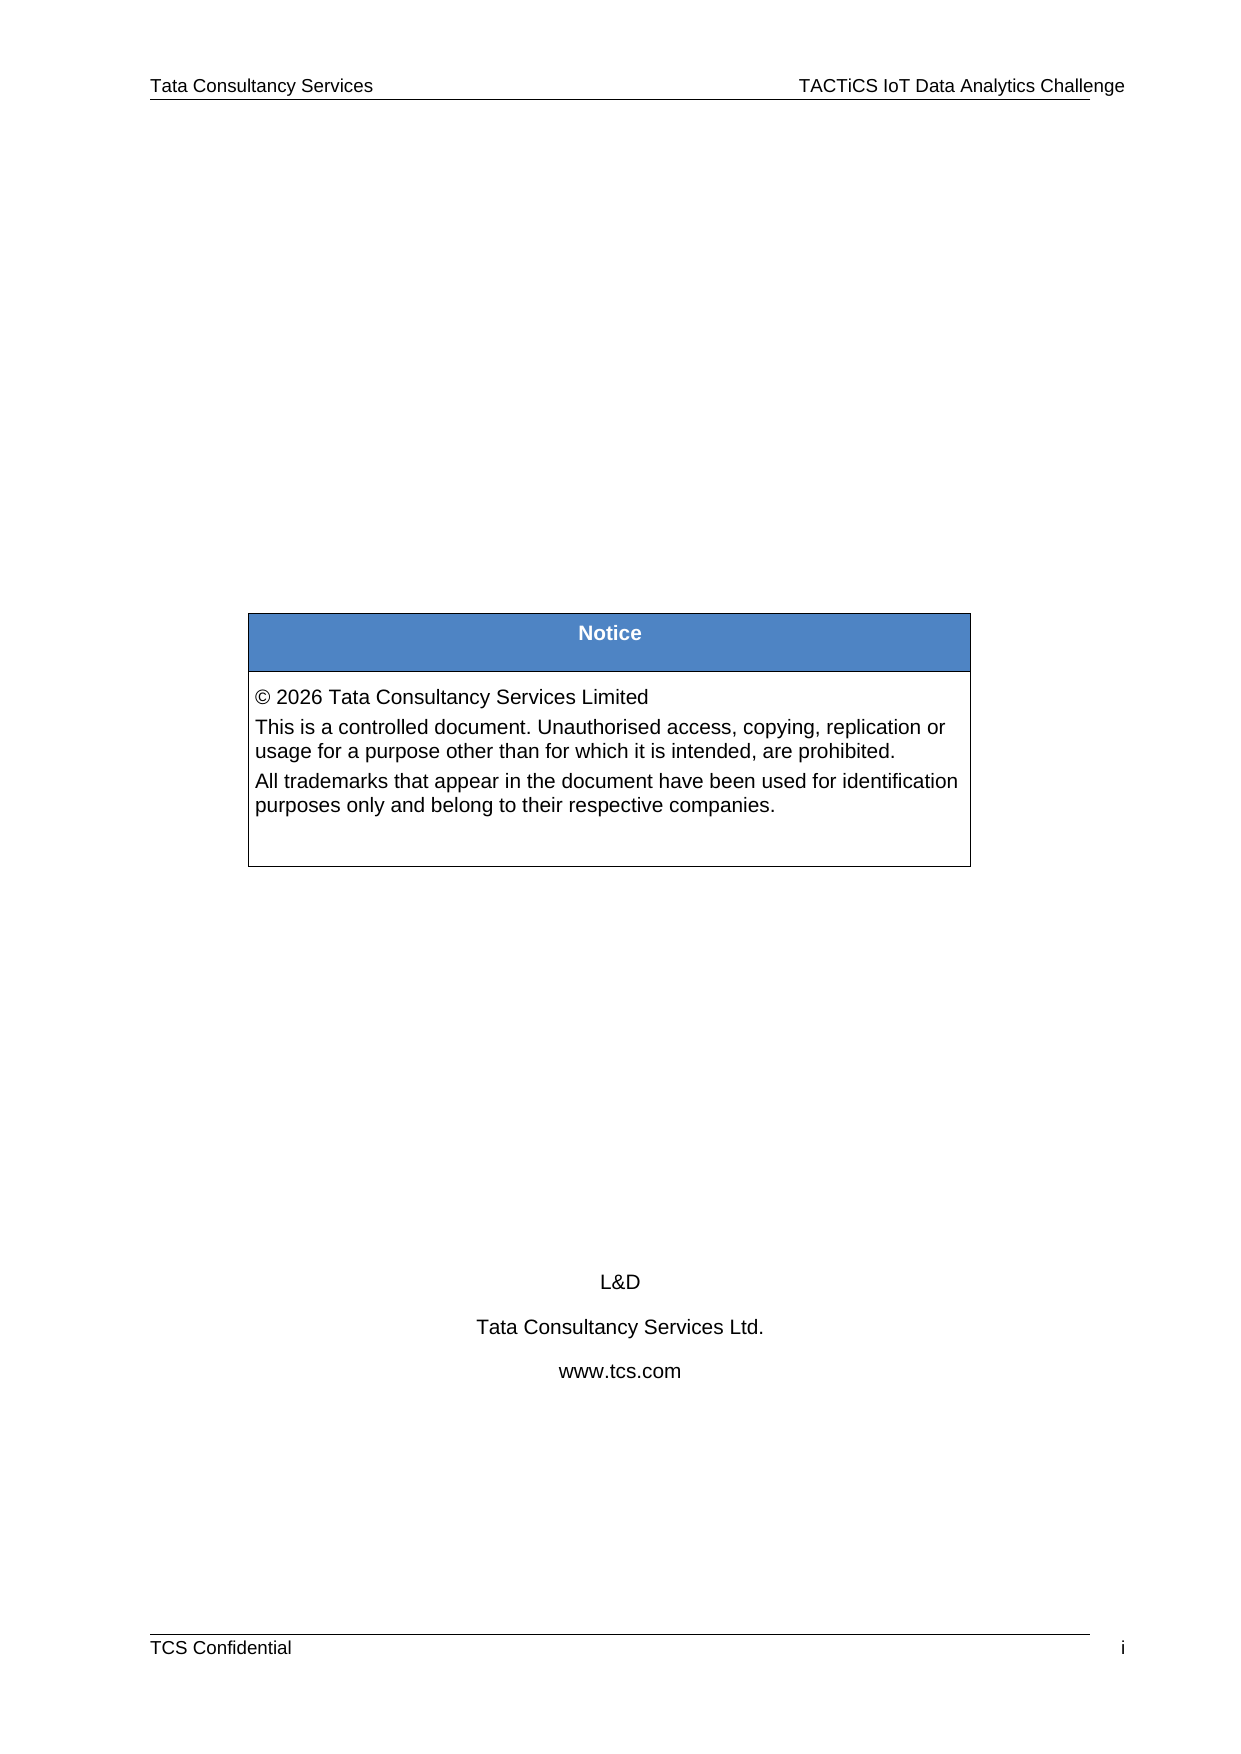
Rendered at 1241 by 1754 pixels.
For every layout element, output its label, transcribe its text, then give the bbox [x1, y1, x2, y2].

table_header Notice [249, 614, 970, 671]
text Tata Consultancy Services Ltd. [150, 1314, 1090, 1338]
text www.tcs.com [150, 1359, 1090, 1383]
text L&D [150, 1270, 1090, 1294]
table_cell © 2015 Tata Consultancy Services Limited This is a controlled document. Unauthorised access, copying, replication or usage for a purpose other than for which it is intended, are prohibited. All trademarks that appear in the document have been used for identification purposes only and belong to their respective companies. [249, 672, 970, 866]
